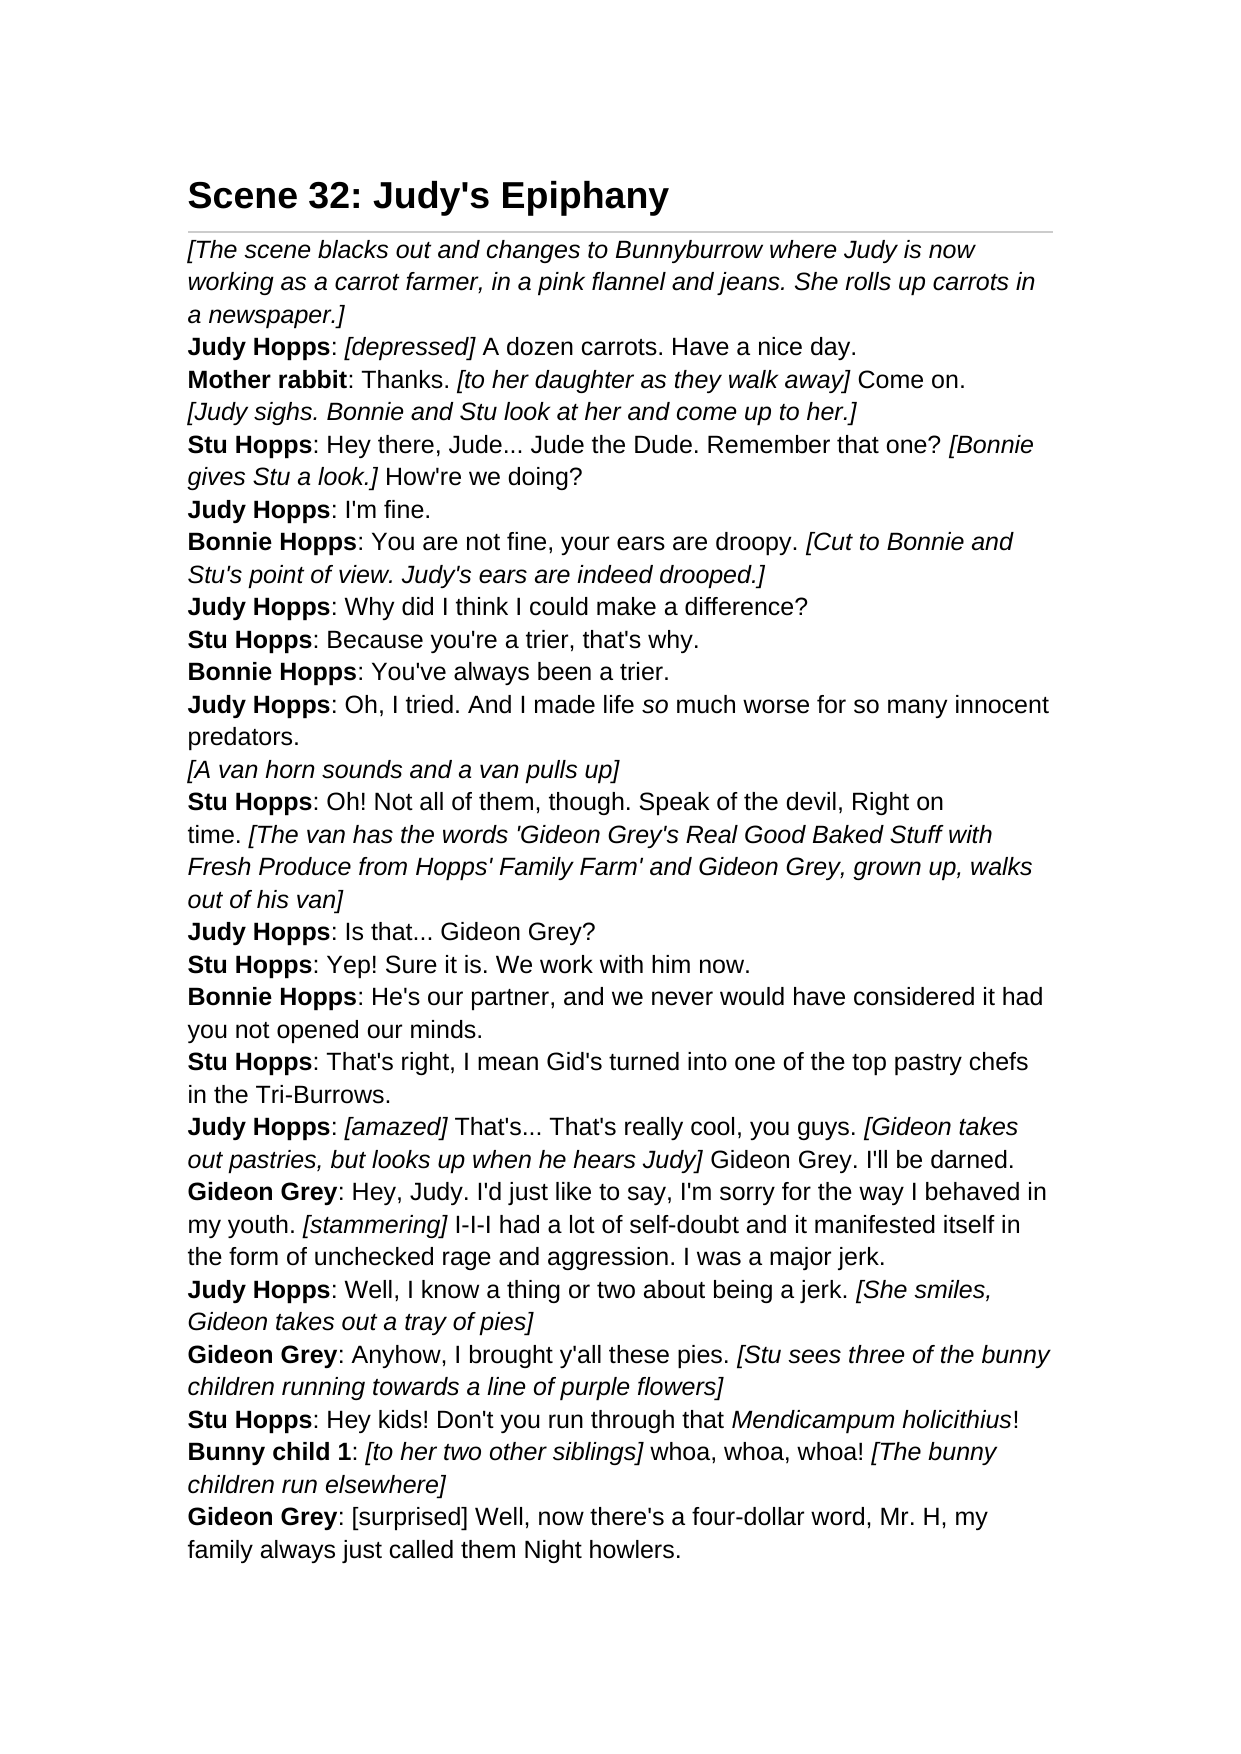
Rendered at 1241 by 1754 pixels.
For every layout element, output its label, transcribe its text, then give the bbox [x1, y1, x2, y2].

text Judy Hopps: Well, I know a thing or two about being a jerk. [She smiles, Gideon takes out a tray of pies] [187, 1273, 1053, 1338]
text Bunny child 1: [to her two other siblings] whoa, whoa, whoa! [The bunny children run elsewhere] [187, 1435, 1053, 1500]
text Bonnie Hopps: You've always been a trier. [187, 655, 1053, 688]
text [The scene blacks out and changes to Bunnyburrow where Judy is now working as a carrot farmer, in a pink flannel and jeans. She rolls up carrots in a newspaper.] [187, 233, 1053, 330]
text Mother rabbit: Thanks. [to her daughter as they walk away] Come on. [187, 363, 1053, 395]
text Judy Hopps: Is that... Gideon Grey? [187, 915, 1053, 948]
text Judy Hopps: Oh, I tried. And I made life so much worse for so many innocent predators. [187, 688, 1053, 753]
text Stu Hopps: Oh! Not all of them, though. Speak of the devil, Right on time. [The van has the words 'Gideon Grey's Real Good Baked Stuff with Fresh Produce from Hopps' Family Farm' and Gideon Grey, grown up, walks out of his van] [187, 785, 1053, 915]
text Gideon Grey: Hey, Judy. I'd just like to say, I'm sorry for the way I behaved in my youth. [stammering] I-I-I had a lot of self-doubt and it manifested itself in the form of unchecked rage and aggression. I was a major jerk. [187, 1175, 1053, 1273]
text Stu Hopps: Yep! Sure it is. We work with him now. [187, 948, 1053, 980]
text Judy Hopps: Why did I think I could make a difference? [187, 590, 1053, 623]
text Stu Hopps: Hey there, Jude... Jude the Dude. Remember that one? [Bonnie gives Stu a look.] How're we doing? [187, 428, 1053, 493]
text Bonnie Hopps: You are not fine, your ears are droopy. [Cut to Bonnie and Stu's point of view. Judy's ears are indeed drooped.] [187, 525, 1053, 590]
text Stu Hopps: Hey kids! Don't you run through that Mendicampum holicithius! [187, 1403, 1053, 1435]
text Gideon Grey: Anyhow, I brought y'all these pies. [Stu sees three of the bunny children running towards a line of purple flowers] [187, 1338, 1053, 1403]
text Bonnie Hopps: He's our partner, and we never would have considered it had you not opened our minds. [187, 980, 1053, 1045]
text Judy Hopps: [depressed] A dozen carrots. Have a nice day. [187, 330, 1053, 363]
text [Judy sighs. Bonnie and Stu look at her and come up to her.] [187, 395, 1053, 428]
text Scene 32: Judy's Epiphany [187, 162, 1053, 233]
text Stu Hopps: Because you're a trier, that's why. [187, 623, 1053, 655]
text Judy Hopps: I'm fine. [187, 493, 1053, 525]
text Judy Hopps: [amazed] That's... That's really cool, you guys. [Gideon takes out pastries, but looks up when he hears Judy] Gideon Grey. I'll be darned. [187, 1110, 1053, 1175]
text Stu Hopps: That's right, I mean Gid's turned into one of the top pastry chefs in the Tri-Burrows. [187, 1045, 1053, 1110]
text [A van horn sounds and a van pulls up] [187, 753, 1053, 785]
text Gideon Grey: [surprised] Well, now there's a four-dollar word, Mr. H, my family always just called them Night howlers. [187, 1500, 1053, 1565]
